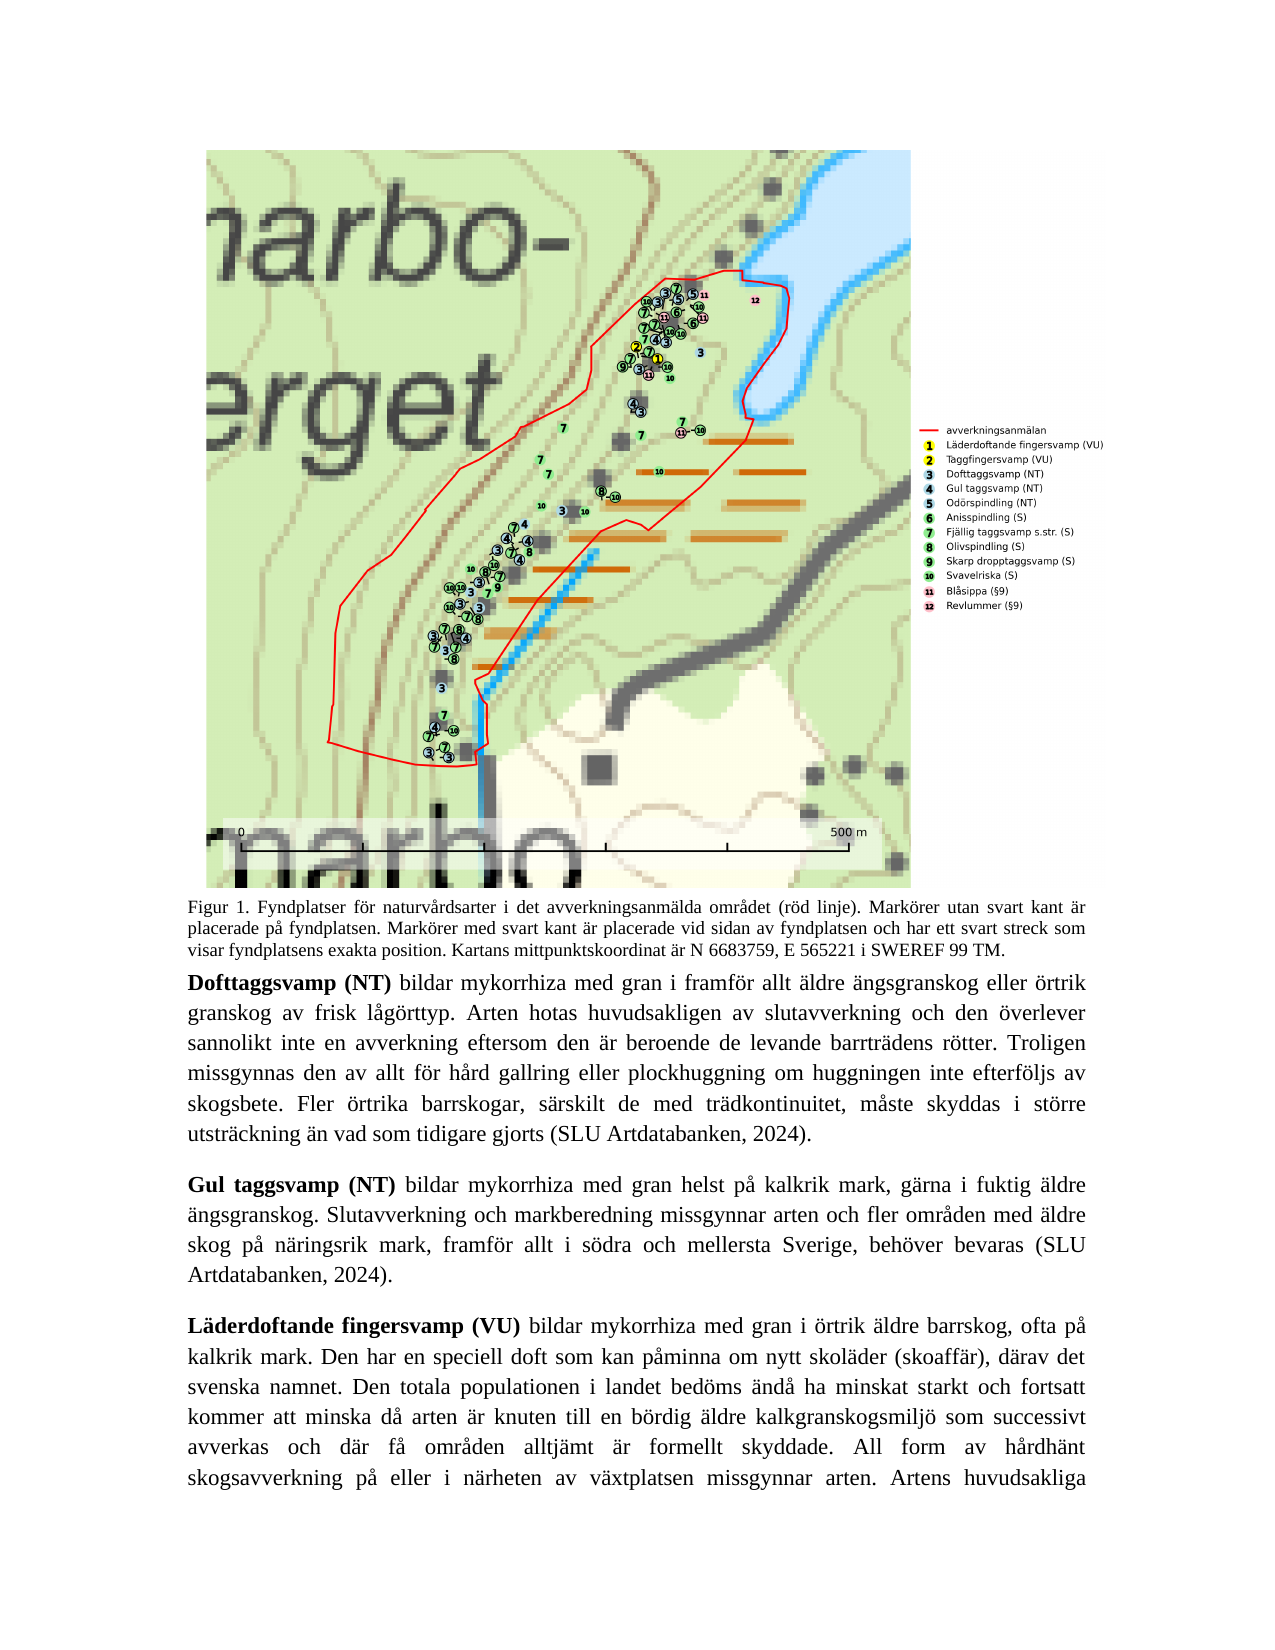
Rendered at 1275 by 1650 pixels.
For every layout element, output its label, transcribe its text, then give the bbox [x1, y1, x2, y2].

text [187, 1312, 1087, 1490]
text Gul taggsvamp (NT) bildar mykorrhiza med gran helst på kalkrik mark, gärna i fuktig äldre ängsgranskog. Slutavverkning och markberedning missgynnar arten och fler områden med äldre skog på näringsrik mark, framför allt i södra och mellersta Sverige, behöver bevaras (SLU Artdatabanken, 2024). [187, 1171, 1087, 1288]
picture [206, 150, 1107, 888]
text Dofttaggsvamp (NT) bildar mykorrhiza med gran i framför allt äldre ängsgranskog eller örtrik granskog av frisk lågörttyp. Arten hotas huvudsakligen av slutavverkning och den överlever sannolikt inte en avverkning eftersom den är beroende de levande barrträdens rötter. Troligen missgynnas den av allt för hård gallring eller plockhuggning om huggningen inte efterföljs av skogsbete. Fler örtrika barrskogar, särskilt de med trädkontinuitet, måste skyddas i större utsträckning än vad som tidigare gjorts (SLU Artdatabanken, 2024). [187, 969, 1087, 1146]
text Figur 1. Fyndplatser för naturvårdsarter i det avverkningsanmälda området (röd linje). Markörer utan svart kant är placerade på fyndplatsen. Markörer med svart kant är placerade vid sidan av fyndplatsen och har ett svart streck som visar fyndplatsens exakta position. Kartans mittpunktskoordinat är N 6683759, E 565221 i SWEREF 99 TM. [187, 896, 1087, 960]
